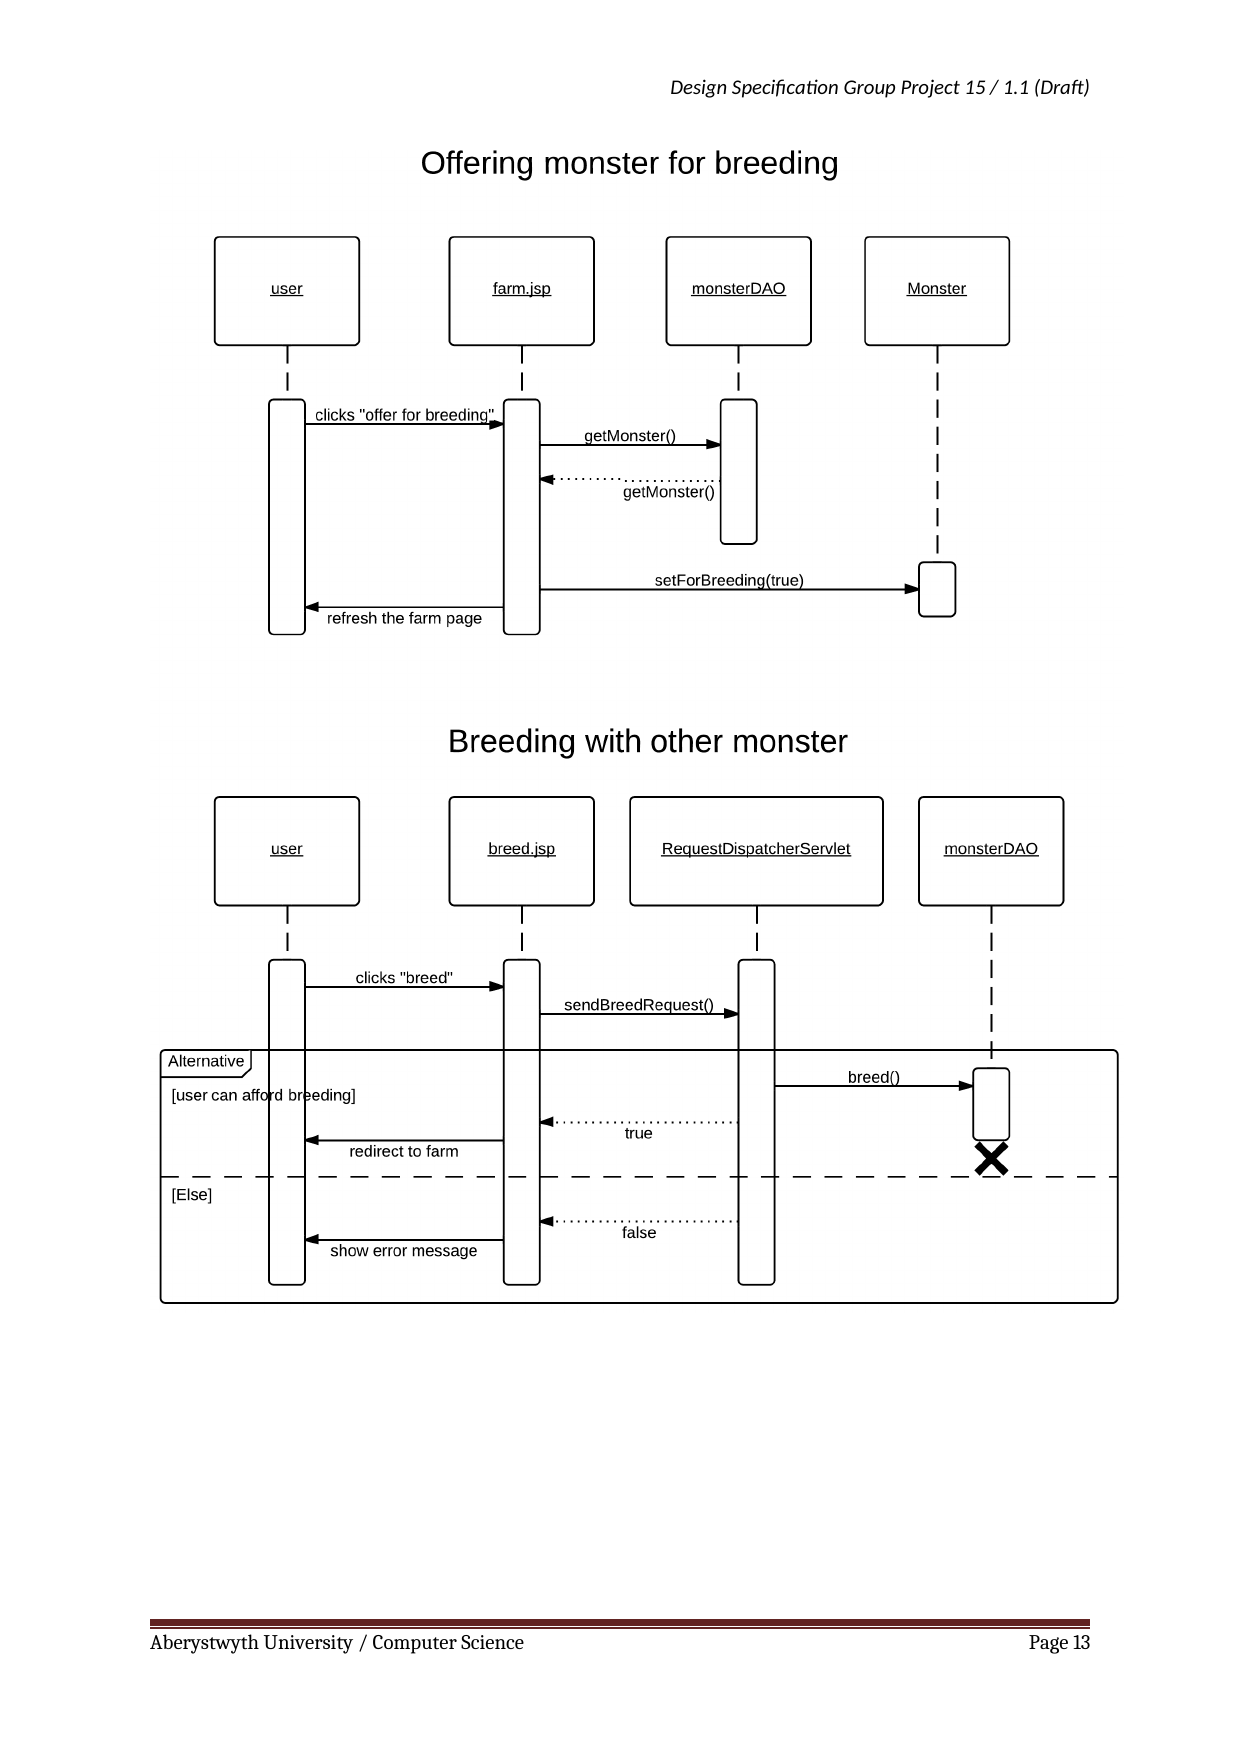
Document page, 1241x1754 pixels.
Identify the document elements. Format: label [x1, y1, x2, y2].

picture [150, 150, 1125, 1313]
